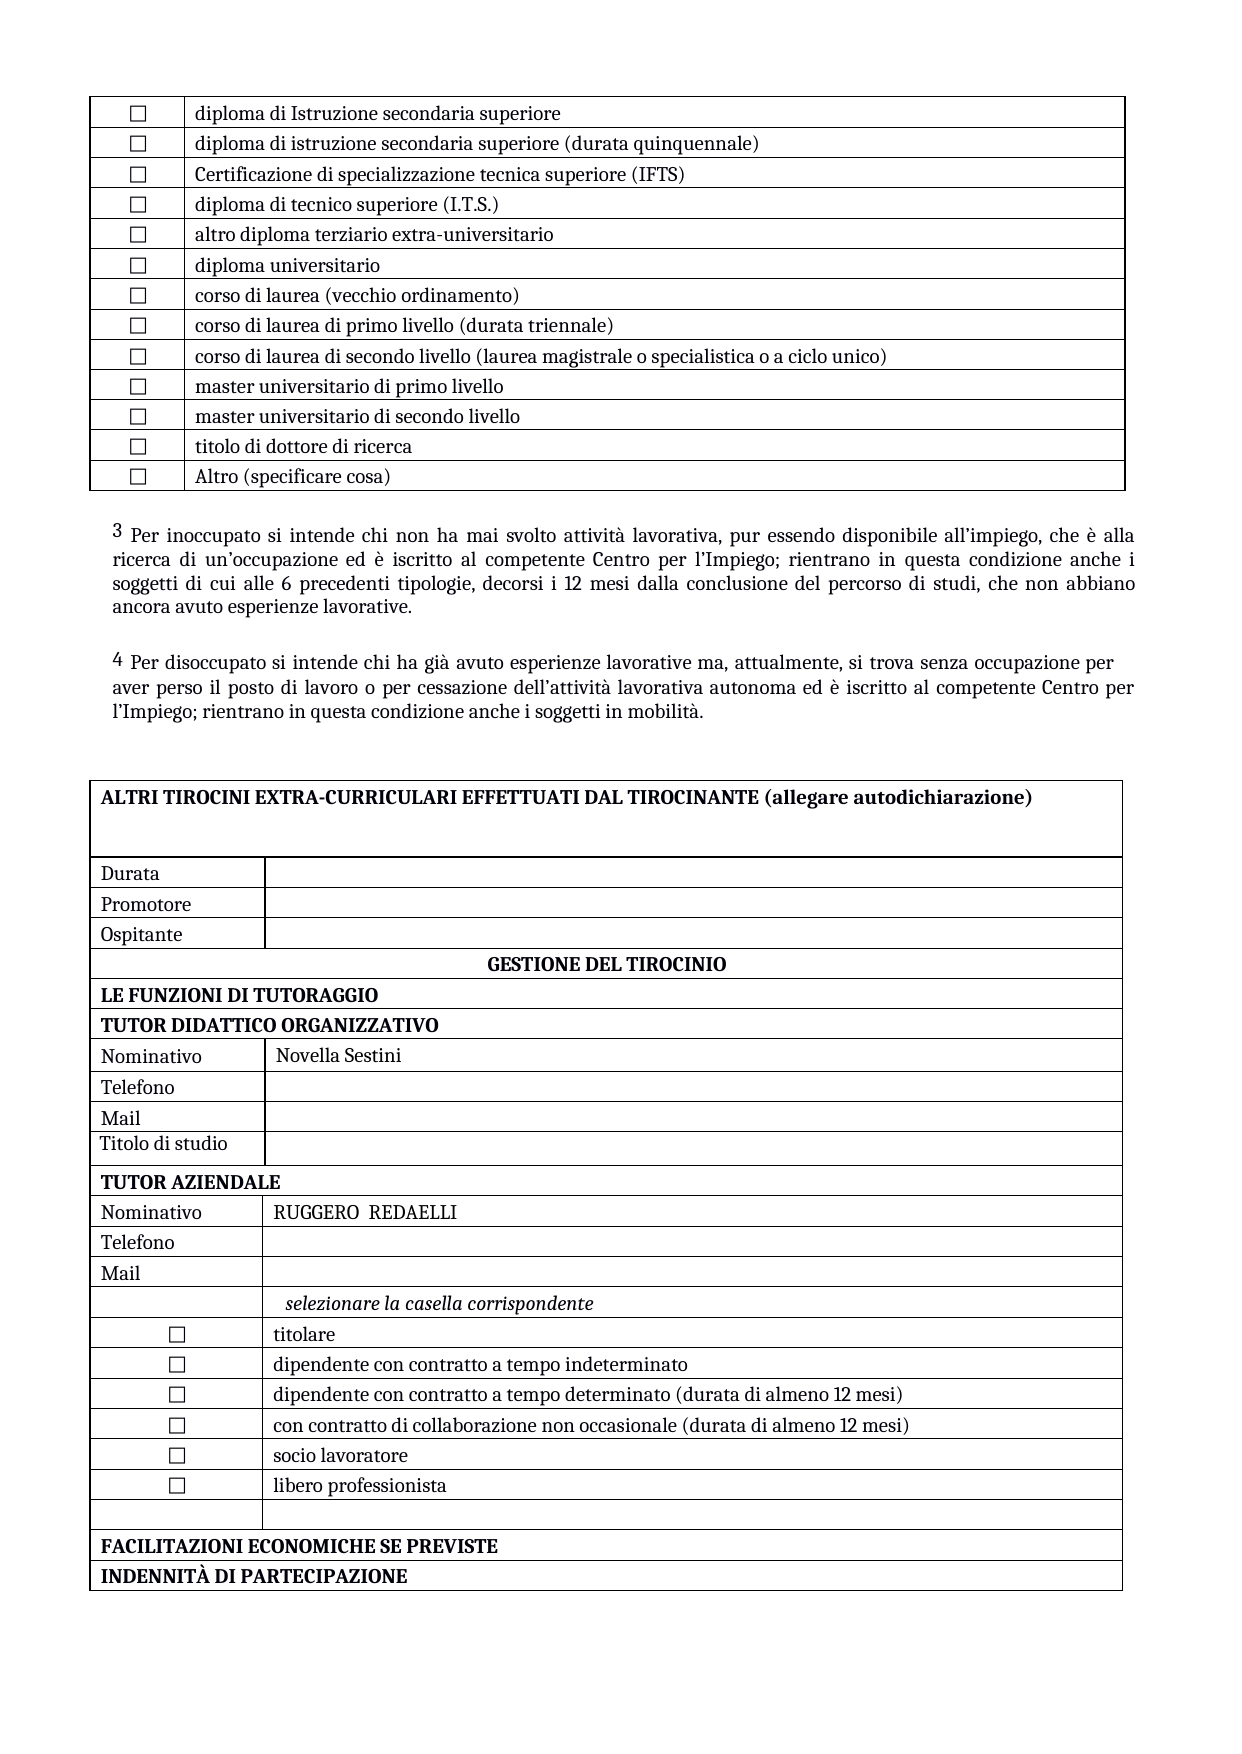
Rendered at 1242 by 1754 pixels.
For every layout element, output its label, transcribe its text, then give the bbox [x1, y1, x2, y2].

table_cell Mail [91, 1257, 262, 1286]
table_cell Altro (specificare cosa) [185, 461, 1124, 490]
table_cell [263, 1227, 1122, 1256]
table_cell [263, 1257, 1122, 1286]
table_cell □ [91, 279, 184, 308]
table_cell □ [91, 219, 184, 248]
table_cell Certificazione di specializzazione tecnica superiore (IFTS) [185, 158, 1124, 187]
table_cell □ [91, 461, 184, 490]
table_cell LE FUNZIONI DI TUTORAGGIO [91, 979, 1122, 1008]
table_cell □ [91, 1409, 262, 1438]
table_cell FACILITAZIONI ECONOMICHE SE PREVISTE [91, 1530, 1122, 1559]
table_cell Telefono [91, 1227, 262, 1256]
table_cell Ospitante [91, 918, 264, 947]
table_cell TUTOR AZIENDALE [91, 1166, 1122, 1195]
table_cell □ [91, 188, 184, 217]
table_cell □ [91, 340, 184, 369]
table_cell □ [91, 128, 184, 157]
table_cell [91, 1287, 262, 1317]
table_cell Nominativo [91, 1196, 262, 1226]
text aver perso il posto di lavoro o per cessazione dell’attività lavorativa autonoma ed è iscritto al competente Centro per l’Impiego; rientrano in questa condizione anche i soggetti in mobilità. [112, 676, 1134, 724]
table_cell □ [91, 1318, 262, 1347]
table_cell Mail [91, 1102, 264, 1131]
table_cell [266, 888, 1122, 917]
table_cell [263, 1500, 1122, 1529]
table_cell □ [91, 158, 184, 187]
table_cell □ [91, 1470, 262, 1499]
table_cell □ [91, 430, 184, 459]
table_cell □ [91, 1348, 262, 1377]
table_cell □ [91, 1379, 262, 1408]
table_cell RUGGERO REDAELLI [263, 1196, 1122, 1226]
table_cell altro diploma terziario extra-universitario [185, 219, 1124, 248]
table_cell □ [91, 1439, 262, 1468]
table_cell Novella Sestini [266, 1039, 1122, 1071]
table_cell master universitario di secondo livello [185, 400, 1124, 429]
table_cell TUTOR DIDATTICO ORGANIZZATIVO [91, 1009, 1122, 1038]
table_cell Telefono [91, 1072, 264, 1101]
table_cell libero professionista [263, 1470, 1122, 1499]
table_cell corso di laurea di secondo livello (laurea magistrale o specialistica o a ciclo unico) [185, 340, 1124, 369]
table_cell corso di laurea (vecchio ordinamento) [185, 279, 1124, 308]
table_cell [266, 1102, 1122, 1131]
table_cell □ [91, 97, 184, 127]
table_cell Titolo di studio [91, 1132, 264, 1165]
text 4 Per disoccupato si intende chi ha già avuto esperienze lavorative ma, attualmente, si trova senza occupazione per [112, 651, 1134, 676]
table_cell Nominativo [91, 1039, 264, 1071]
table_cell titolo di dottore di ricerca [185, 430, 1124, 459]
table_cell Promotore [91, 888, 264, 917]
table_cell diploma di tecnico superiore (I.T.S.) [185, 188, 1124, 217]
table_cell □ [91, 400, 184, 429]
table_cell socio lavoratore [263, 1439, 1122, 1468]
table_cell [266, 918, 1122, 947]
table_cell [266, 858, 1122, 887]
table_cell [266, 1132, 1122, 1165]
table_cell □ [91, 370, 184, 399]
table_cell titolare [263, 1318, 1122, 1347]
table_cell corso di laurea di primo livello (durata triennale) [185, 310, 1124, 339]
table_cell con contratto di collaborazione non occasionale (durata di almeno 12 mesi) [263, 1409, 1122, 1438]
table_header ALTRI TIROCINI EXTRA-CURRICULARI EFFETTUATI DAL TIROCINANTE (allegare autodichiarazione) [91, 781, 1122, 856]
table_cell dipendente con contratto a tempo indeterminato [263, 1348, 1122, 1377]
table_cell diploma universitario [185, 249, 1124, 278]
table_cell □ [91, 249, 184, 278]
table_cell [266, 1072, 1122, 1101]
table_cell □ [91, 310, 184, 339]
table_cell diploma di istruzione secondaria superiore (durata quinquennale) [185, 128, 1124, 157]
table_cell diploma di Istruzione secondaria superiore [185, 97, 1124, 127]
table_cell dipendente con contratto a tempo determinato (durata di almeno 12 mesi) [263, 1379, 1122, 1408]
table_cell selezionare la casella corrispondente [263, 1287, 1122, 1317]
table_cell master universitario di primo livello [185, 370, 1124, 399]
table_cell Durata [91, 858, 264, 887]
table_cell GESTIONE DEL TIROCINIO [91, 949, 1122, 978]
table_cell [91, 1500, 262, 1529]
table_cell INDENNITÀ DI PARTECIPAZIONE [91, 1561, 1122, 1590]
text 3 Per inoccupato si intende chi non ha mai svolto attività lavorativa, pur essendo disponibile all’impiego, che è alla ricerca di un’occupazione ed è iscritto al competente Centro per l’Impiego; rientrano in questa condizione anche i soggetti di cui alle 6 precedenti tipologie, decorsi i 12 mesi dalla conclusione del percorso di studi, che non abbiano ancora avuto esperienze lavorative. [112, 518, 1135, 619]
